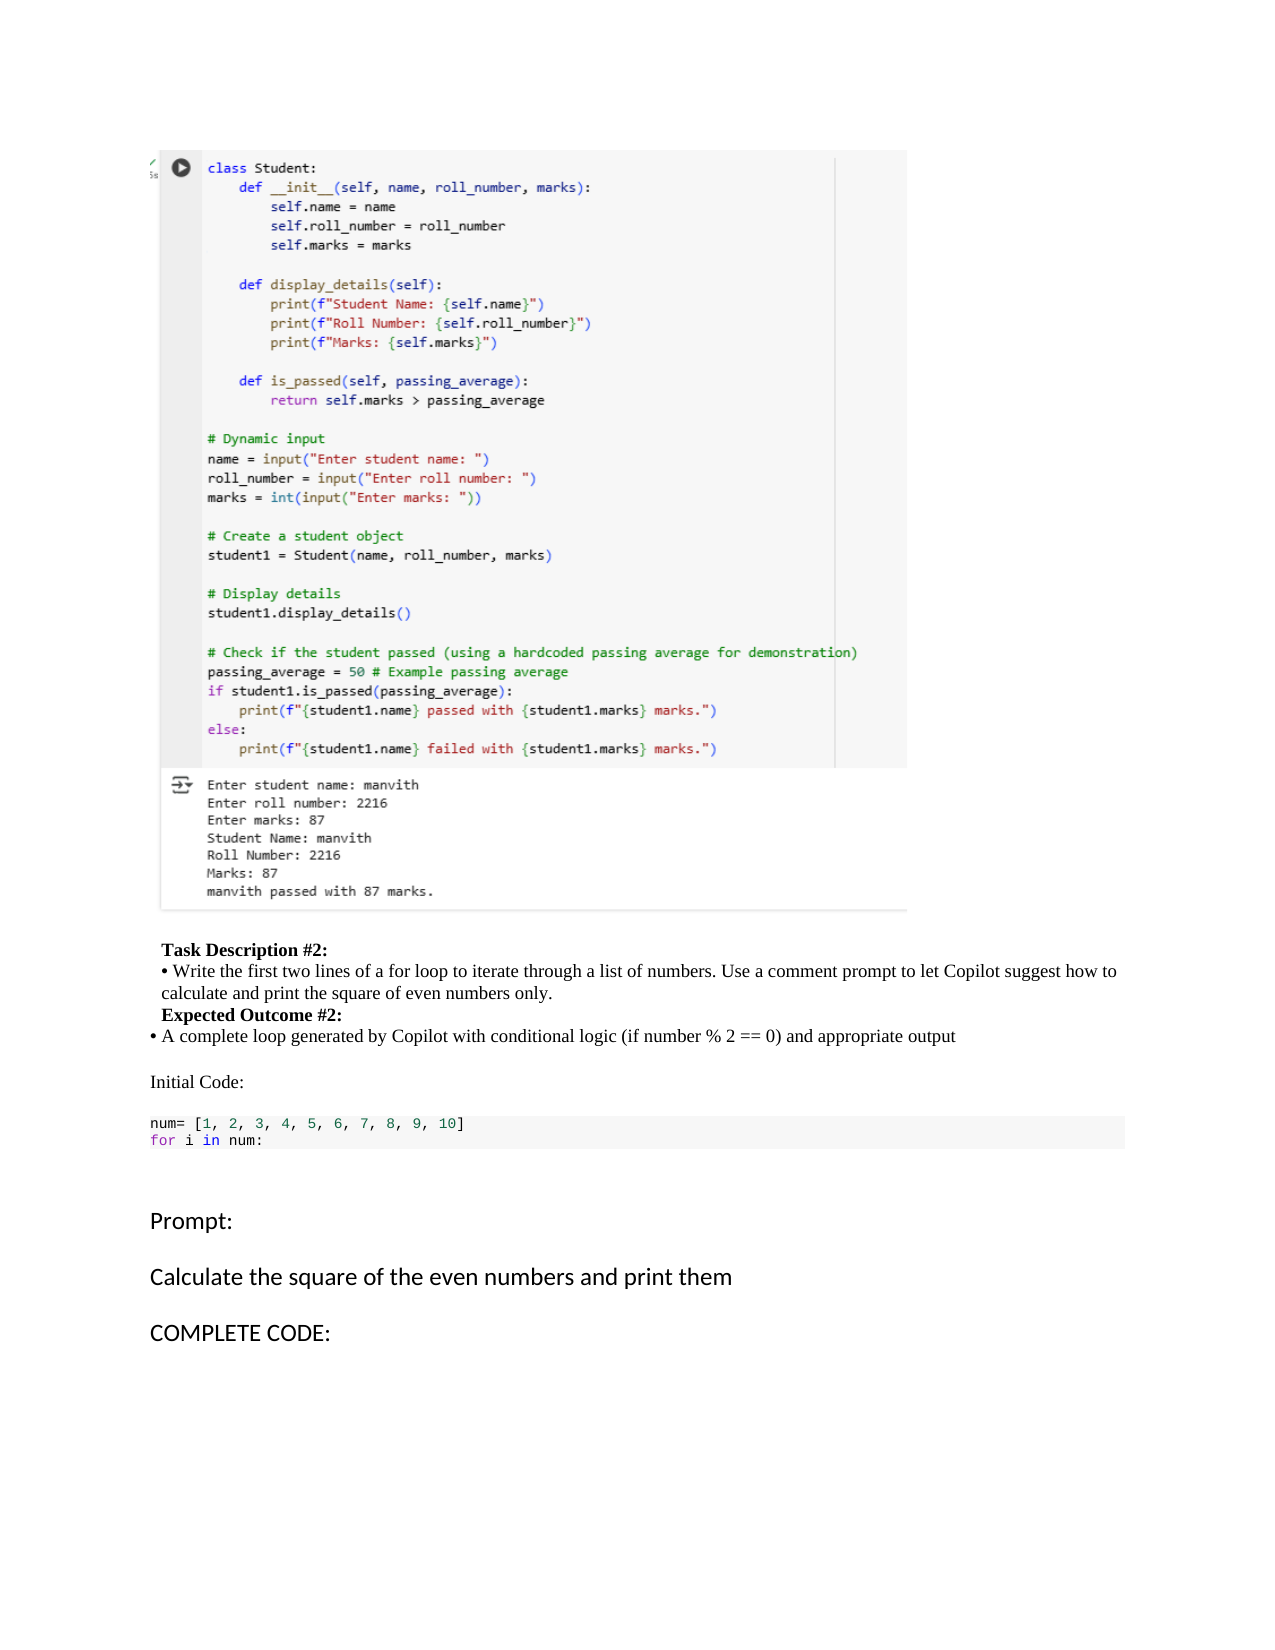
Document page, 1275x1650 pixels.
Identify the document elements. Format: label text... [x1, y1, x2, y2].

text Calculate the square of the even numbers and print them [150, 1261, 1125, 1292]
text • Write the first two lines of a for loop to iterate through a list of numbers. Use a comment prompt to let Copilot suggest how to calculate and print the square of even numbers only. [161, 960, 1125, 1003]
text Initial Code: [150, 1071, 1125, 1092]
text • A complete loop generated by Copilot with conditional logic (if number % 2 == 0) and appropriate output [150, 1025, 1125, 1047]
text Prompt: [150, 1205, 1125, 1236]
text num= [1, 2, 3, 4, 5, 6, 7, 8, 9, 10] [150, 1116, 1125, 1133]
text Task Description #2: [161, 939, 1125, 960]
text Expected Outcome #2: [161, 1003, 1125, 1025]
picture [150, 150, 908, 914]
text COMPLETE CODE: [150, 1317, 1125, 1347]
text for i in num: [150, 1133, 1125, 1149]
